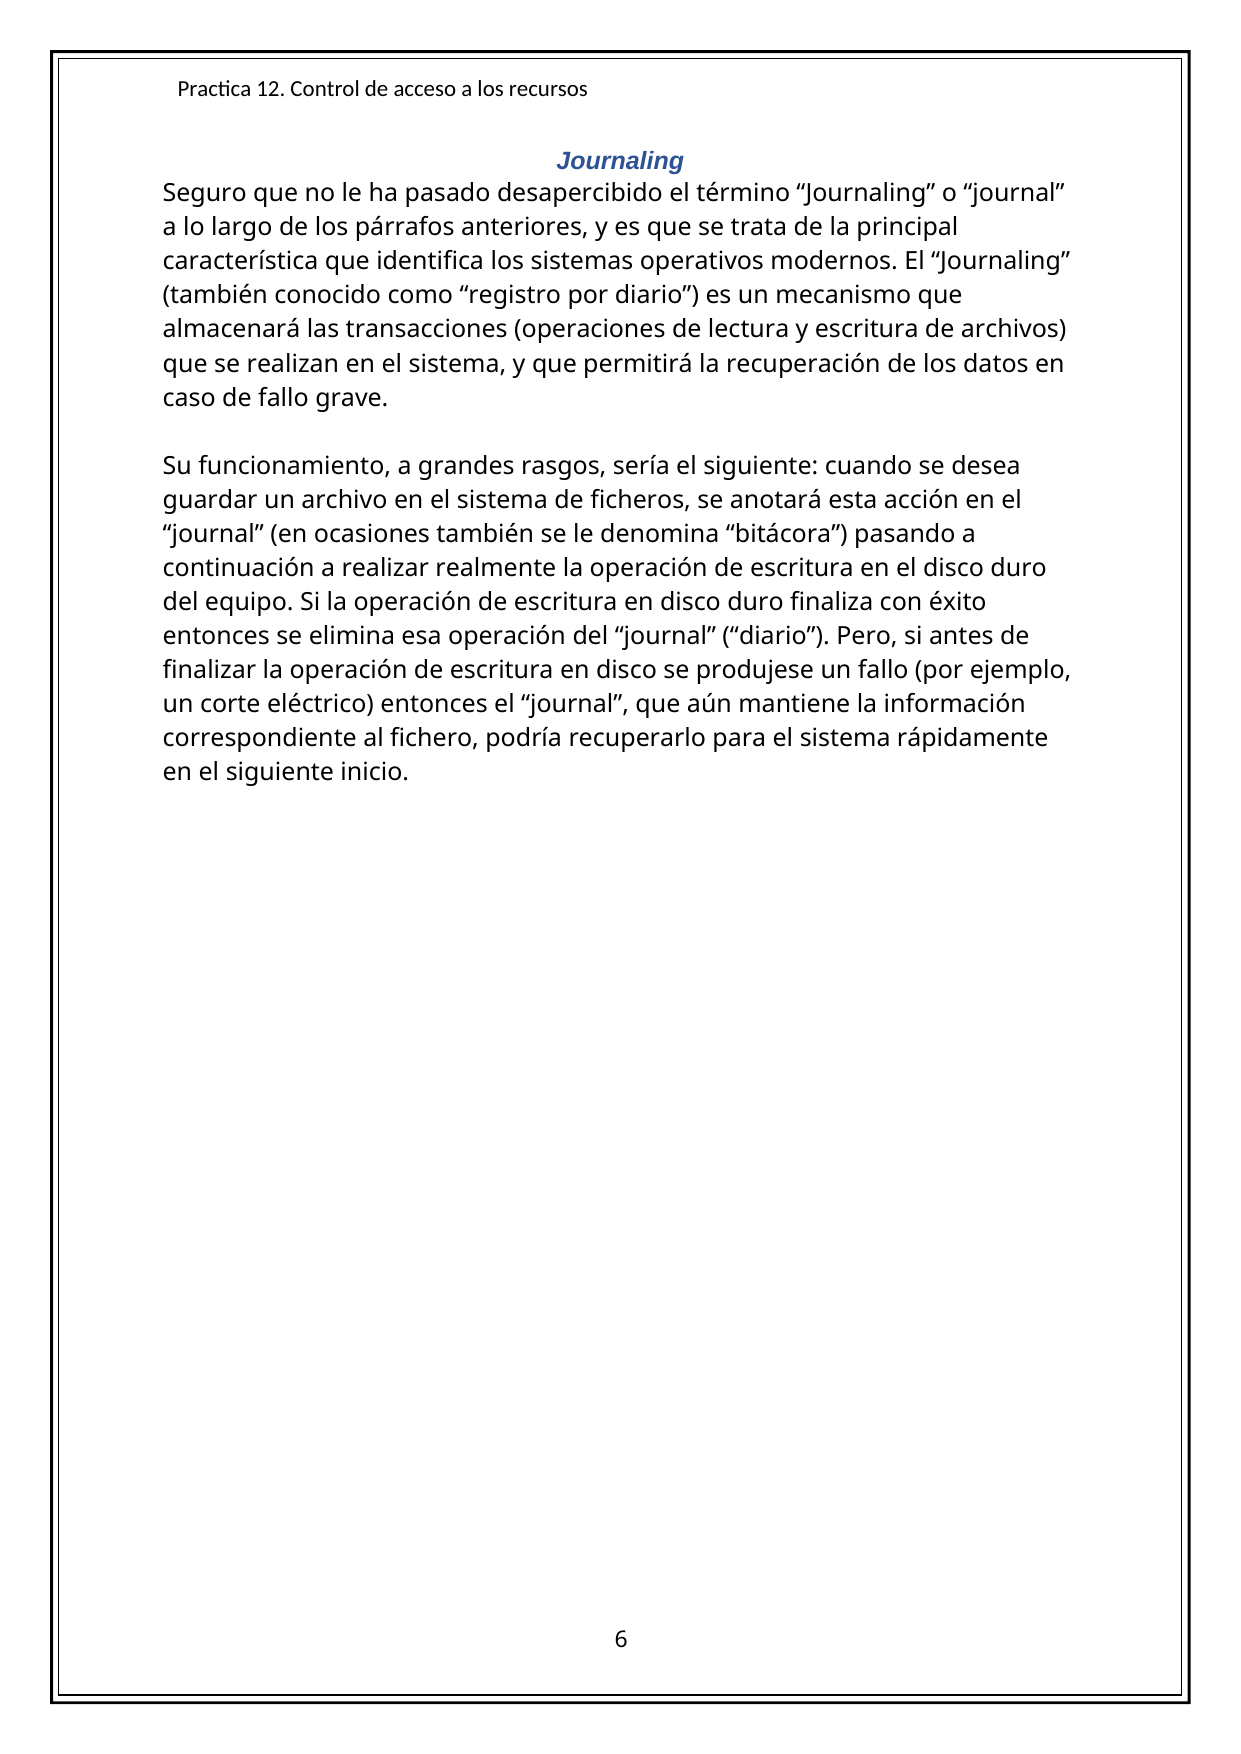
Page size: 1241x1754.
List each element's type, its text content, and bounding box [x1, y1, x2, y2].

subtitle Journaling [454, 146, 786, 175]
text Su funcionamiento, a grandes rasgos, sería el siguiente: cuando se desea guardar un archivo en el sistema de ficheros, se anotará esta acción en el “journal” (en ocasiones también se le denomina “bitácora”) pasando a continuación a realizar realmente la operación de escritura en el disco duro del equipo. Si la operación de escritura en disco duro finaliza con éxito entonces se elimina esa operación del “journal” (“diario”). Pero, si antes de finalizar la operación de escritura en disco se produjese un fallo (por ejemplo, un corte eléctrico) entonces el “journal”, que aún mantiene la información correspondiente al fichero, podría recuperarlo para el sistema rápidamente en el siguiente inicio. [162, 447, 1078, 788]
text Seguro que no le ha pasado desapercibido el término “Journaling” o “journal” a lo largo de los párrafos anteriores, y es que se trata de la principal característica que identifica los sistemas operativos modernos. El “Journaling” (también conocido como “registro por diario”) es un mecanismo que almacenará las transacciones (operaciones de lectura y escritura de archivos) que se realizan en el sistema, y que permitirá la recuperación de los datos en caso de fallo grave. [162, 175, 1078, 413]
